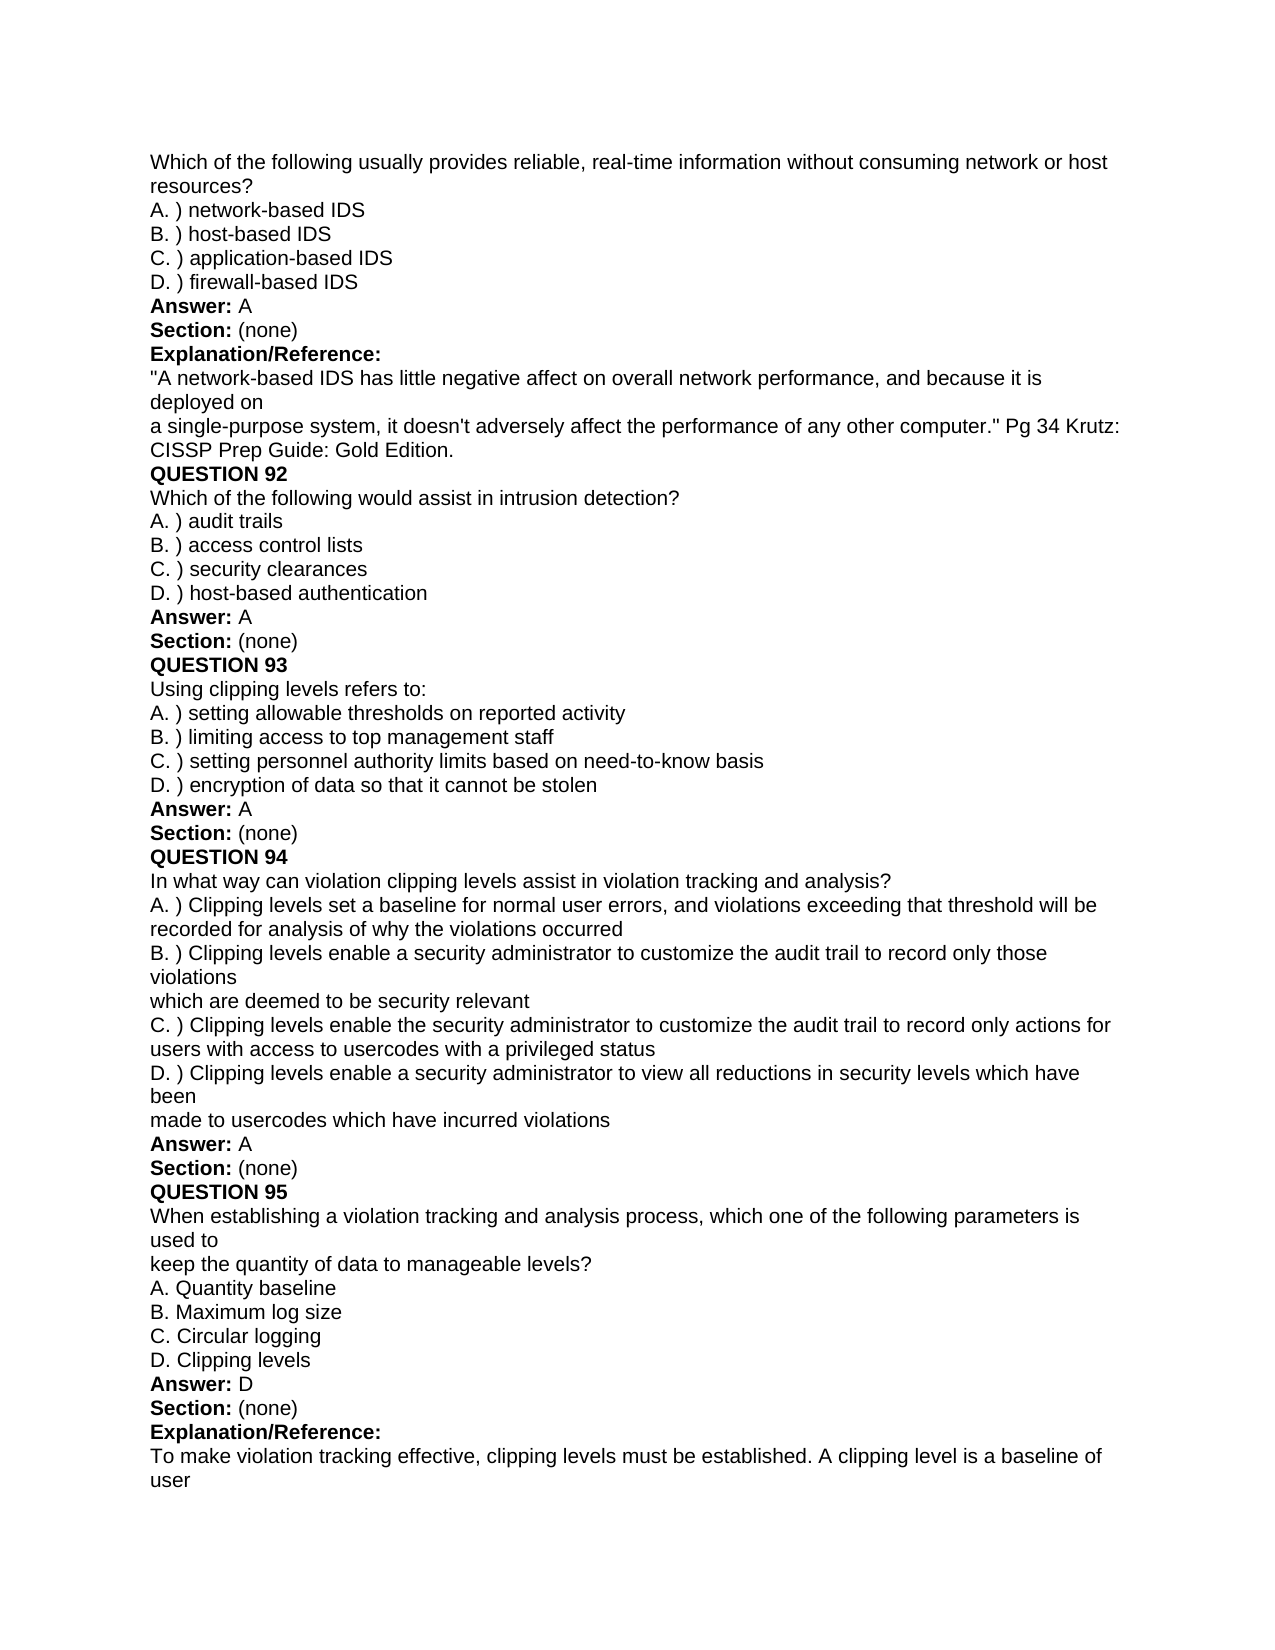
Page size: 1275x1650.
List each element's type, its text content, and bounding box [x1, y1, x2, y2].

text Using clipping levels refers to: [150, 677, 1125, 701]
text "A network-based IDS has little negative affect on overall network performance, and because it is deployed on [150, 366, 1125, 413]
text Which of the following would assist in intrusion detection? [150, 485, 1125, 509]
text D. ) encryption of data so that it cannot be stolen [150, 773, 1125, 797]
text users with access to usercodes with a privileged status [150, 1036, 1125, 1060]
text made to usercodes which have incurred violations [150, 1108, 1125, 1132]
text In what way can violation clipping levels assist in violation tracking and analysis? [150, 869, 1125, 893]
text Explanation/Reference: [150, 342, 1125, 366]
text D. ) host-based authentication [150, 581, 1125, 605]
text C. ) Clipping levels enable the security administrator to customize the audit trail to record only actions for [150, 1012, 1125, 1036]
text D. ) Clipping levels enable a security administrator to view all reductions in security levels which have been [150, 1060, 1125, 1108]
text B. ) Clipping levels enable a security administrator to customize the audit trail to record only those violations [150, 941, 1125, 988]
text which are deemed to be security relevant [150, 988, 1125, 1012]
text Answer: A [150, 605, 1125, 629]
text Answer: D [150, 1372, 1125, 1396]
text Section: (none) [150, 318, 1125, 342]
text B. ) host-based IDS [150, 222, 1125, 246]
text C. ) setting personnel authority limits based on need-to-know basis [150, 749, 1125, 773]
text QUESTION 93 [150, 653, 1125, 677]
text keep the quantity of data to manageable levels? [150, 1252, 1125, 1276]
text A. Quantity baseline [150, 1276, 1125, 1300]
text QUESTION 95 [150, 1180, 1125, 1204]
text B. Maximum log size [150, 1300, 1125, 1324]
text Answer: A [150, 1132, 1125, 1156]
text Section: (none) [150, 1396, 1125, 1420]
text QUESTION 92 [150, 461, 1125, 485]
text a single-purpose system, it doesn't adversely affect the performance of any other computer." Pg 34 Krutz: [150, 413, 1125, 437]
text Explanation/Reference: [150, 1420, 1125, 1444]
text D. Clipping levels [150, 1348, 1125, 1372]
text B. ) access control lists [150, 533, 1125, 557]
text C. ) security clearances [150, 557, 1125, 581]
text To make violation tracking effective, clipping levels must be established. A clipping level is a baseline of user [150, 1444, 1125, 1492]
text resources? [150, 174, 1125, 198]
text A. ) setting allowable thresholds on reported activity [150, 701, 1125, 725]
text C. ) application-based IDS [150, 246, 1125, 270]
text A. ) network-based IDS [150, 198, 1125, 222]
text When establishing a violation tracking and analysis process, which one of the following parameters is used to [150, 1204, 1125, 1252]
text Section: (none) [150, 1156, 1125, 1180]
text C. Circular logging [150, 1324, 1125, 1348]
text A. ) audit trails [150, 509, 1125, 533]
text Answer: A [150, 294, 1125, 318]
text Section: (none) [150, 629, 1125, 653]
text recorded for analysis of why the violations occurred [150, 917, 1125, 941]
text A. ) Clipping levels set a baseline for normal user errors, and violations exceeding that threshold will be [150, 893, 1125, 917]
text Answer: A [150, 797, 1125, 821]
text B. ) limiting access to top management staff [150, 725, 1125, 749]
text Which of the following usually provides reliable, real-time information without consuming network or host [150, 150, 1125, 174]
text Section: (none) [150, 821, 1125, 845]
text CISSP Prep Guide: Gold Edition. [150, 437, 1125, 461]
text D. ) firewall-based IDS [150, 270, 1125, 294]
text QUESTION 94 [150, 845, 1125, 869]
